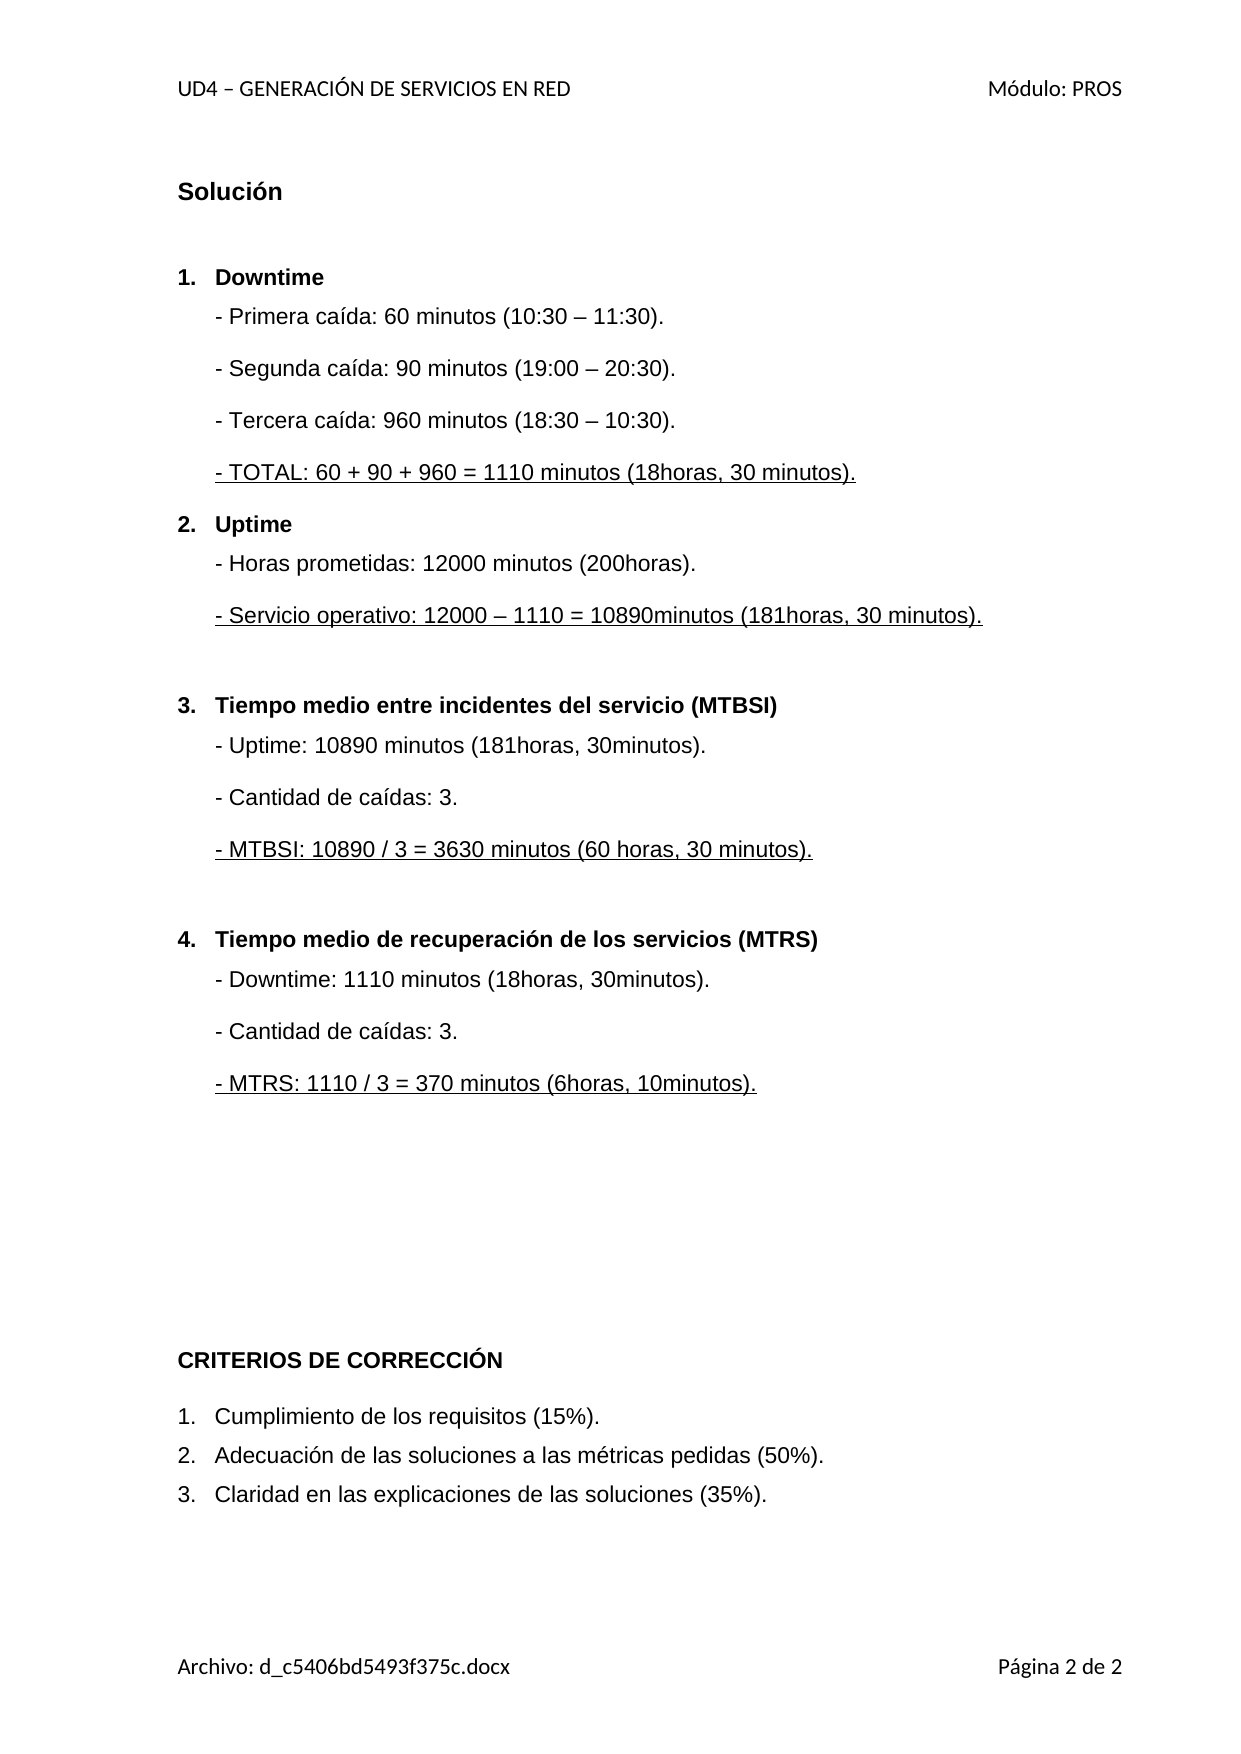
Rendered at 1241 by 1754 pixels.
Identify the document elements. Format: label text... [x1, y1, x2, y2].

text - Cantidad de caídas: 3. [215, 783, 1122, 810]
text - Horas prometidas: 12000 minutos (200horas). [215, 549, 1122, 576]
text Solución [177, 177, 1122, 206]
list Tiempo medio entre incidentes del servicio (MTBSI) [177, 692, 1019, 719]
text - Servicio operativo: 12000 – 1110 = 10890minutos (181horas, 30 minutos). [215, 601, 1122, 628]
text - Tercera caída: 960 minutos (18:30 – 10:30). [177, 406, 1122, 433]
text - MTBSI: 10890 / 3 = 3630 minutos (60 horas, 30 minutos). [215, 835, 1122, 862]
text - Primera caída: 60 minutos (10:30 – 11:30). [177, 302, 1122, 329]
list Downtime [177, 263, 1019, 290]
list Cumplimiento de los requisitos (15%). [177, 1403, 1122, 1429]
text - MTRS: 1110 / 3 = 370 minutos (6horas, 10minutos). [215, 1069, 1122, 1096]
text - Segunda caída: 90 minutos (19:00 – 20:30). [177, 354, 1122, 381]
text CRITERIOS DE CORRECCIÓN [177, 1347, 1122, 1374]
text - Uptime: 10890 minutos (181horas, 30minutos). [215, 731, 1122, 758]
list Uptime [177, 511, 1019, 537]
text - Cantidad de caídas: 3. [215, 1017, 1122, 1044]
list Adecuación de las soluciones a las métricas pedidas (50%). [177, 1442, 1122, 1468]
list Claridad en las explicaciones de las soluciones (35%). [177, 1481, 1122, 1507]
list Tiempo medio de recuperación de los servicios (MTRS) [177, 926, 1019, 952]
text - Downtime: 1110 minutos (18horas, 30minutos). [215, 965, 1122, 992]
text - TOTAL: 60 + 90 + 960 = 1110 minutos (18horas, 30 minutos). [177, 458, 1122, 486]
